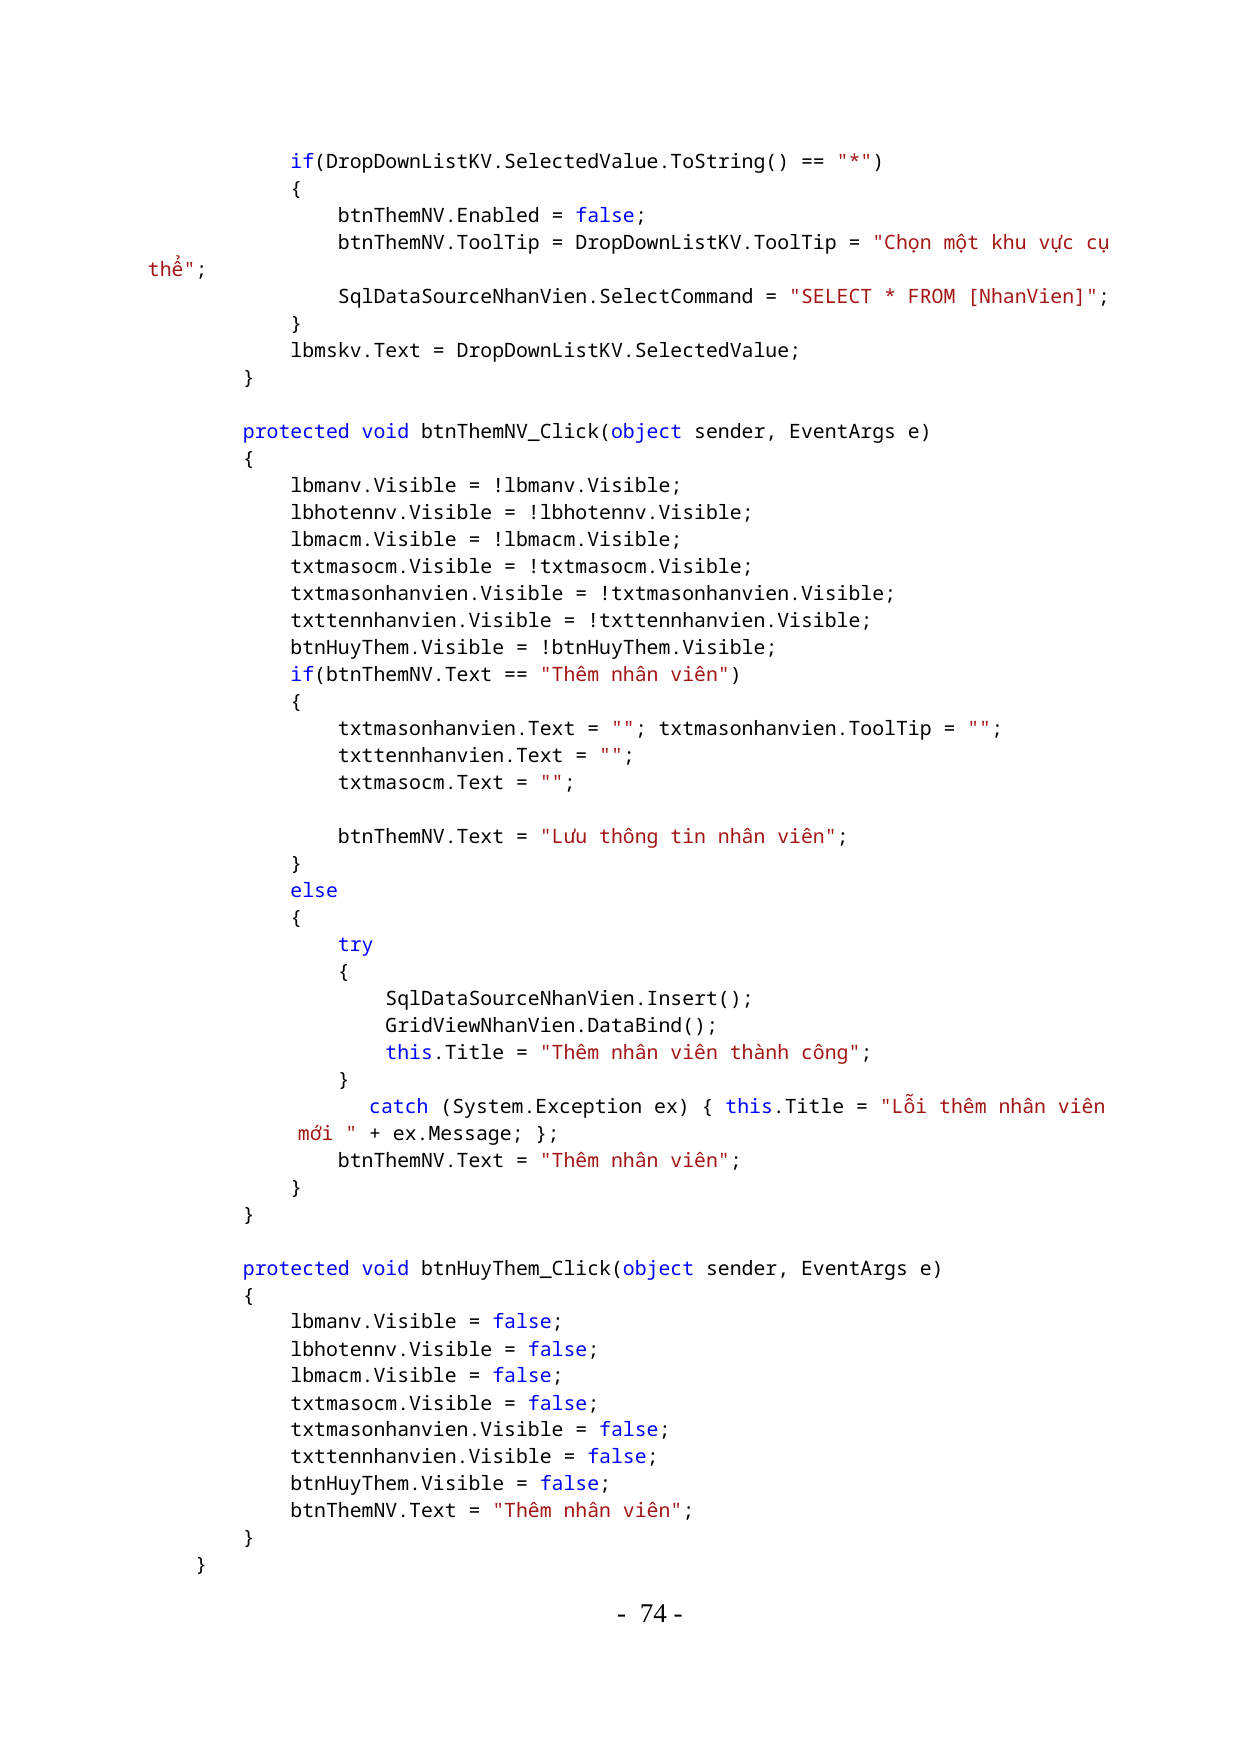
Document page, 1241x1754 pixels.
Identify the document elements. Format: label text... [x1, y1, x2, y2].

text txtmasocm.Visible = false; [148, 1389, 1152, 1416]
text { [148, 957, 1152, 984]
text lbmanv.Visible = !lbmanv.Visible; [148, 471, 1152, 498]
text } [148, 1173, 1152, 1200]
text btnHuyThem.Visible = !btnHuyThem.Visible; [148, 633, 1152, 660]
text } [148, 1524, 1152, 1551]
text lbhotennv.Visible = !lbhotennv.Visible; [148, 498, 1152, 525]
text txttennhanvien.Visible = !txttennhanvien.Visible; [148, 606, 1152, 633]
text btnThemNV.Text = "Thêm nhân viên"; [148, 1497, 1152, 1524]
text txtmasonhanvien.Visible = !txtmasonhanvien.Visible; [148, 579, 1152, 606]
text SqlDataSourceNhanVien.Insert(); [148, 984, 1152, 1011]
text txttennhanvien.Text = ""; [148, 741, 1152, 768]
text } [148, 1065, 1152, 1092]
text { [148, 903, 1152, 930]
text if(btnThemNV.Text == "Thêm nhân viên") [148, 660, 1152, 687]
text } [148, 849, 1152, 876]
text btnHuyThem.Visible = false; [148, 1470, 1152, 1497]
text { [148, 444, 1152, 471]
text { [148, 1281, 1152, 1308]
text protected void btnHuyThem_Click(object sender, EventArgs e) [148, 1254, 1152, 1281]
text txttennhanvien.Visible = false; [148, 1443, 1152, 1470]
text this.Title = "Thêm nhân viên thành công"; [148, 1038, 1152, 1065]
text btnThemNV.Text = "Lưu thông tin nhân viên"; [148, 822, 1152, 849]
text lbmskv.Text = DropDownListKV.SelectedValue; [148, 337, 1152, 363]
text catch (System.Exception ex) { this.Title = "Lỗi thêm nhân viên mới " + ex.Message; }; [298, 1092, 1152, 1146]
text lbmanv.Visible = false; [148, 1308, 1152, 1335]
text } [148, 363, 1152, 391]
text btnThemNV.ToolTip = DropDownListKV.ToolTip = "Chọn một khu vực cụ thể"; [148, 229, 1152, 283]
text lbmacm.Visible = false; [148, 1362, 1152, 1389]
text { [148, 687, 1152, 714]
text btnThemNV.Text = "Thêm nhân viên"; [148, 1146, 1152, 1173]
text txtmasonhanvien.Text = ""; txtmasonhanvien.ToolTip = ""; [148, 714, 1152, 741]
text GridViewNhanVien.DataBind(); [148, 1011, 1152, 1038]
text lbmacm.Visible = !lbmacm.Visible; [148, 525, 1152, 552]
text btnThemNV.Enabled = false; [148, 202, 1152, 229]
text } [148, 1200, 1152, 1227]
text } [148, 309, 1152, 337]
text SqlDataSourceNhanVien.SelectCommand = "SELECT * FROM [NhanVien]"; [148, 283, 1152, 309]
text txtmasocm.Visible = !txtmasocm.Visible; [148, 552, 1152, 579]
text else [148, 876, 1152, 903]
text try [148, 930, 1152, 957]
text lbhotennv.Visible = false; [148, 1335, 1152, 1362]
text { [148, 175, 1152, 202]
text if(DropDownListKV.SelectedValue.ToString() == "*") [148, 148, 1152, 175]
text txtmasonhanvien.Visible = false; [148, 1416, 1152, 1443]
text txtmasocm.Text = ""; [148, 768, 1152, 795]
text } [148, 1551, 1152, 1578]
text protected void btnThemNV_Click(object sender, EventArgs e) [148, 417, 1152, 444]
